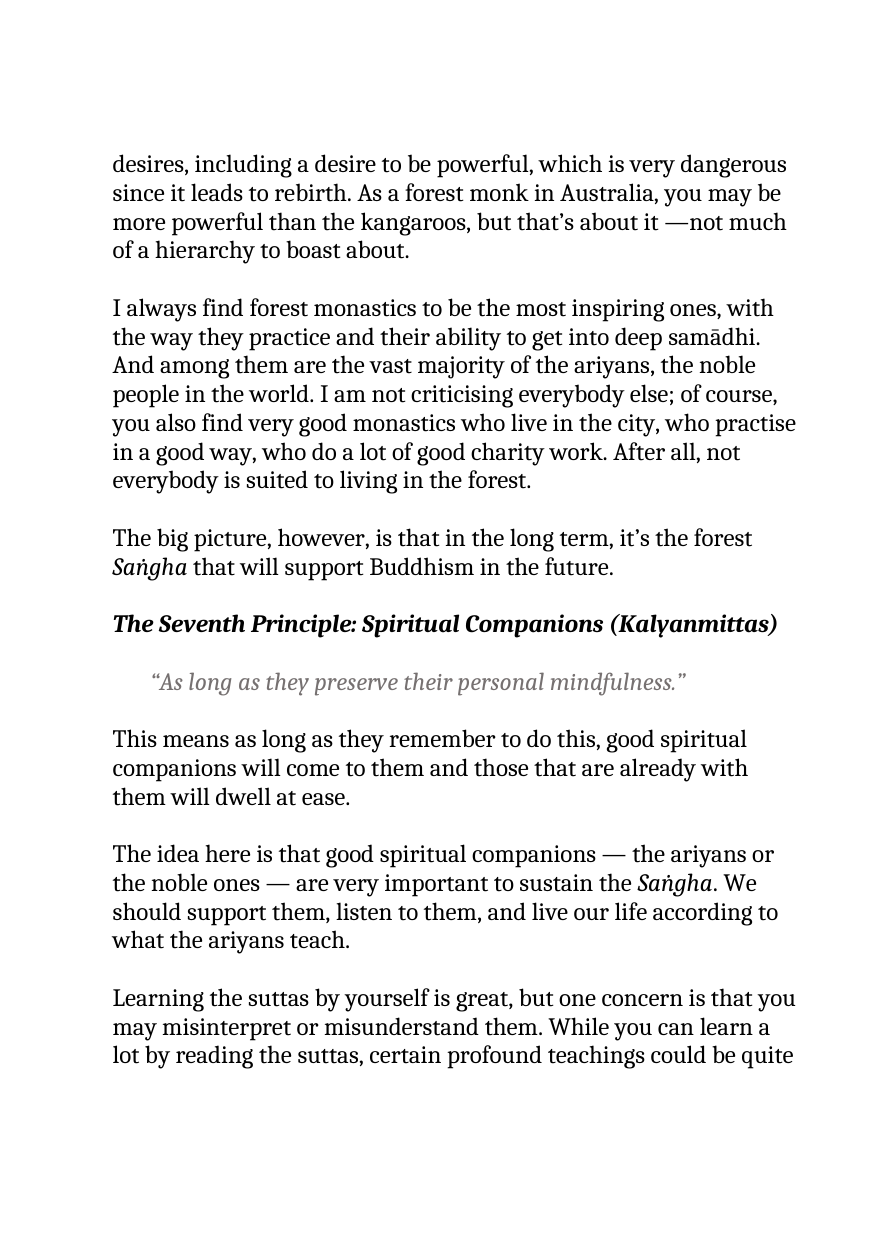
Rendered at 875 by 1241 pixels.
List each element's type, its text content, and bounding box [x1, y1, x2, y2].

text The big picture, however, is that in the long term, it’s the forest Saṅgha that will support Buddhism in the future. [112, 524, 799, 581]
text This means as long as they remember to do this, good spiritual companions will come to them and those that are already with them will dwell at ease. [112, 725, 799, 811]
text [112, 984, 799, 1070]
text I always find forest monastics to be the most inspiring ones, with the way they practice and their ability to get into deep samādhi. And among them are the vast majority of the ariyans, the noble people in the world. I am not criticising everybody else; of course, you also find very good monastics who live in the city, who practise in a good way, who do a lot of good charity work. After all, not everybody is suited to living in the forest. [112, 294, 799, 495]
text “As long as they preserve their personal mindfulness.” [112, 667, 799, 696]
text The Seventh Principle: Spiritual Companions (Kalyanmittas) [112, 610, 799, 639]
text The idea here is that good spiritual companions — the ariyans or the noble ones — are very important to sustain the Saṅgha. We should support them, listen to them, and live our life according to what the ariyans teach. [112, 840, 799, 955]
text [112, 150, 799, 265]
